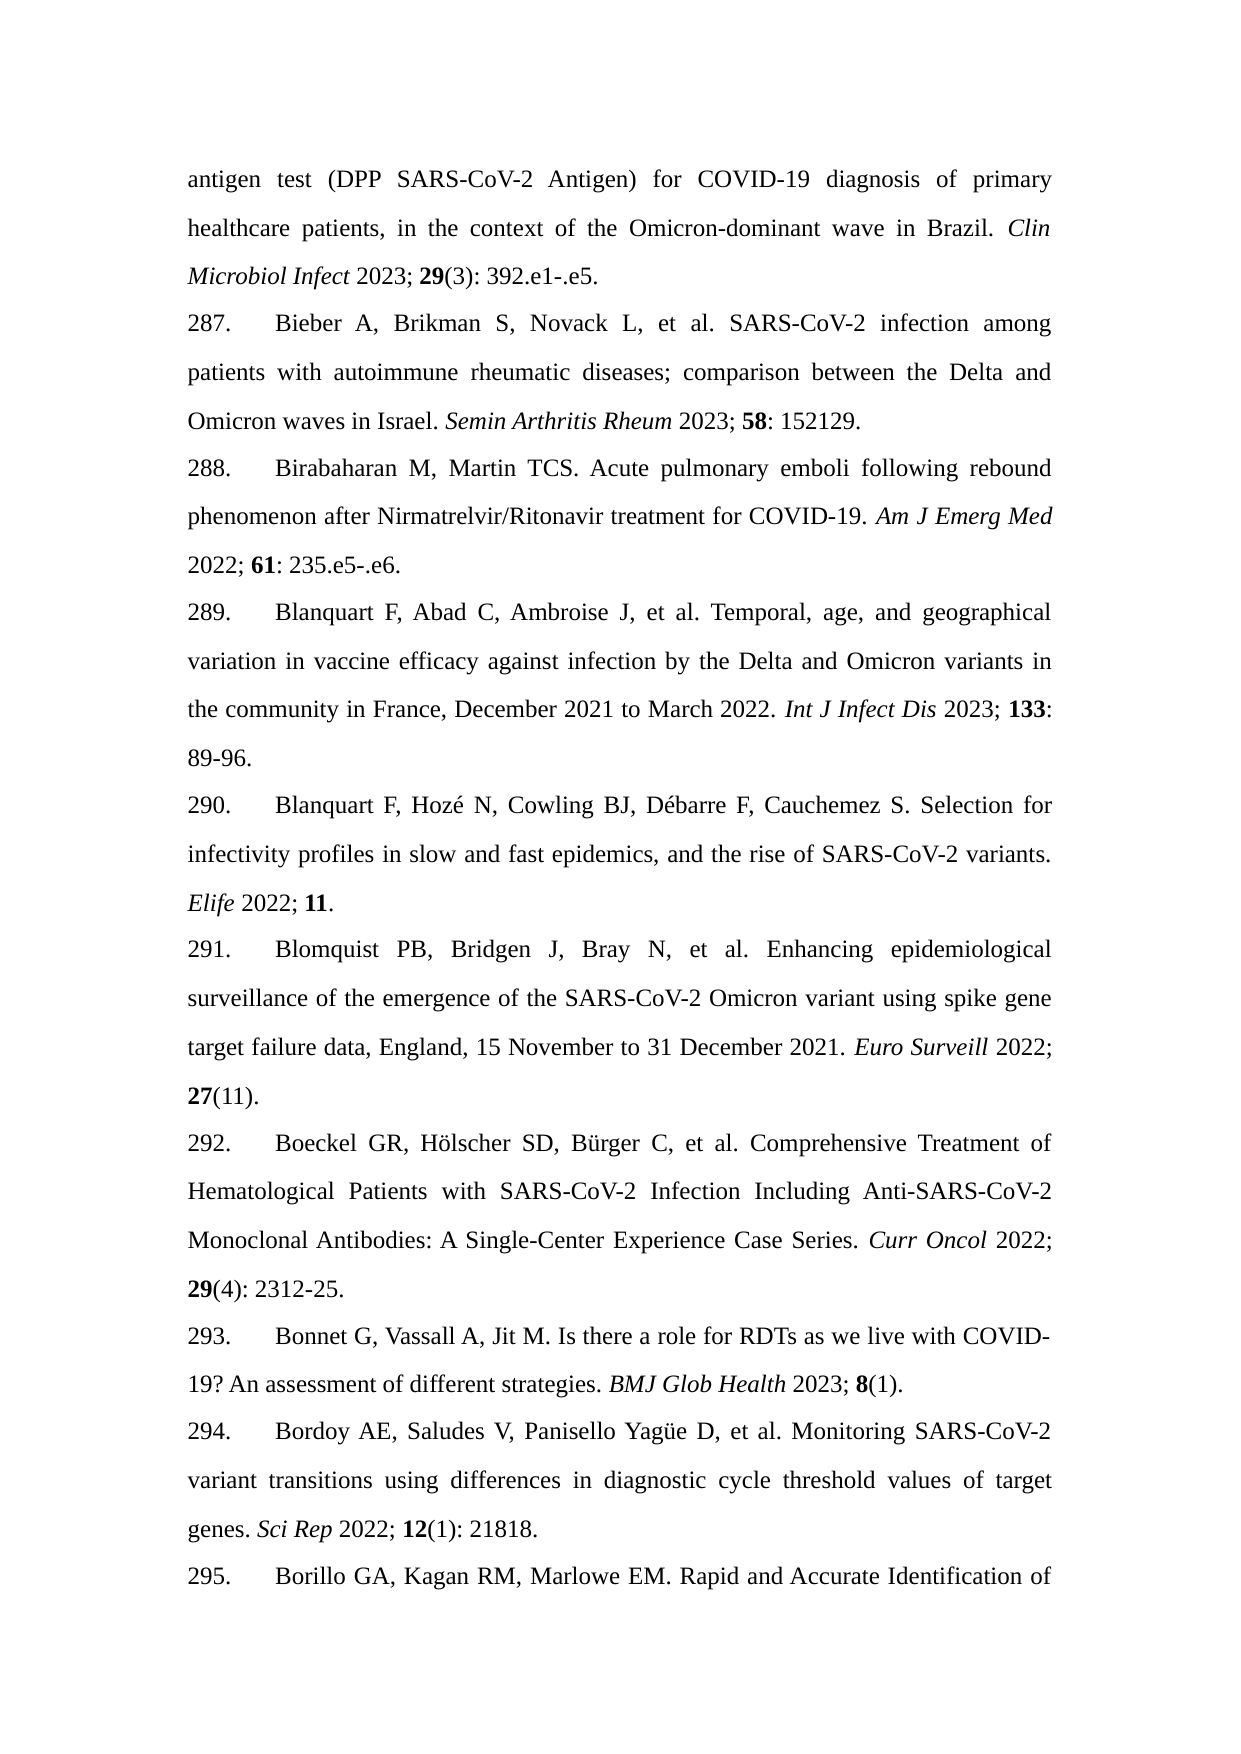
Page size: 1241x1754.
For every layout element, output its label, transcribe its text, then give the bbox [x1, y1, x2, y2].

text 293. Bonnet G, Vassall A, Jit M. Is there a role for RDTs as we live with COVID-19? An assessment of different strategies. BMJ Glob Health 2023; 8(1). [187, 1319, 1053, 1400]
text 290. Blanquart F, Hozé N, Cowling BJ, Débarre F, Cauchemez S. Selection for infectivity profiles in slow and fast epidemics, and the rise of SARS-CoV-2 variants. Elife 2022; 11. [187, 788, 1053, 918]
text 292. Boeckel GR, Hölscher SD, Bürger C, et al. Comprehensive Treatment of Hematological Patients with SARS-CoV-2 Infection Including Anti-SARS-CoV-2 Monoclonal Antibodies: A Single-Center Experience Case Series. Curr Oncol 2022; 29(4): 2312-25. [187, 1126, 1053, 1304]
text 289. Blanquart F, Abad C, Ambroise J, et al. Temporal, age, and geographical variation in vaccine efficacy against infection by the Delta and Omicron variants in the community in France, December 2021 to March 2022. Int J Infect Dis 2023; 133: 89-96. [187, 595, 1053, 774]
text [187, 1559, 1053, 1591]
text 288. Birabaharan M, Martin TCS. Acute pulmonary emboli following rebound phenomenon after Nirmatrelvir/Ritonavir treatment for COVID-19. Am J Emerg Med 2022; 61: 235.e5-.e6. [187, 451, 1053, 581]
text 291. Blomquist PB, Bridgen J, Bray N, et al. Enhancing epidemiological surveillance of the emergence of the SARS-CoV-2 Omicron variant using spike gene target failure data, England, 15 November to 31 December 2021. Euro Surveill 2022; 27(11). [187, 933, 1053, 1111]
text 287. Bieber A, Brikman S, Novack L, et al. SARS-CoV-2 infection among patients with autoimmune rheumatic diseases; comparison between the Delta and Omicron waves in Israel. Semin Arthritis Rheum 2023; 58: 152129. [187, 306, 1053, 436]
text 294. Bordoy AE, Saludes V, Panisello Yagüe D, et al. Monitoring SARS-CoV-2 variant transitions using differences in diagnostic cycle threshold values of target genes. Sci Rep 2022; 12(1): 21818. [187, 1414, 1053, 1544]
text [187, 162, 1053, 292]
